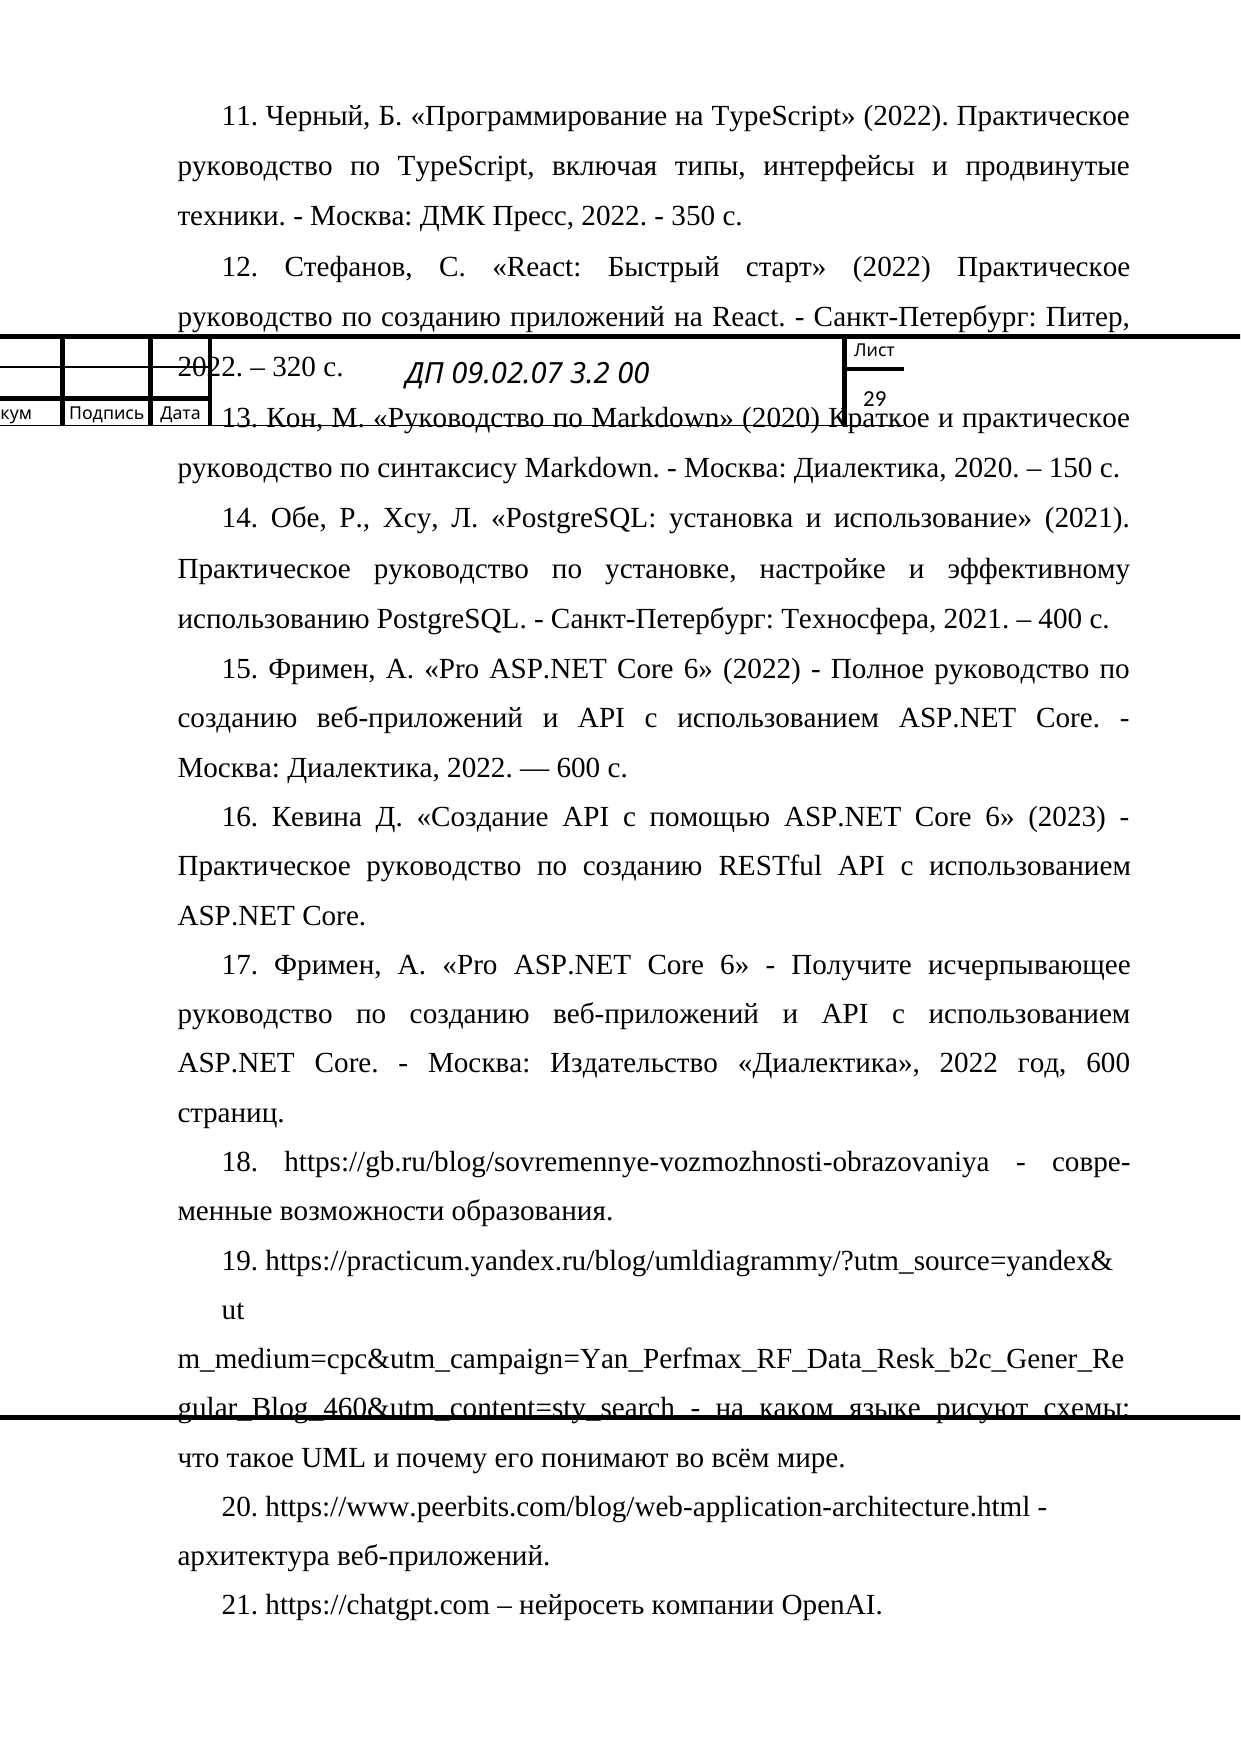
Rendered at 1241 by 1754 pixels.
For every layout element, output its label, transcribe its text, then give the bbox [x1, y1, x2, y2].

text 16. Кевина Д. «Создание API с помощью ASP.NET Core 6» (2023) - Практическое руководство по созданию RESTful API с использованием ASP.NET Core. [177, 799, 1131, 931]
text 19. https://practicum.yandex.ru/blog/umldiagrammy/?utm_source=yandex& [177, 1243, 1131, 1276]
list 13. Кон, М. «Руководство по Markdown» (2020) Краткое и практическое руководство по синтаксису Markdown. - Москва: Диалектика, 2020. – 150 с. [177, 400, 1131, 484]
text utm_medium=cpc&utm_campaign=Yan_Perfmax_RF_Data_Resk_b2c_Gener_Regular_Blog_460&utm_content=sty_search - на каком языке рисуют схемы: что такое UML и почему его понимают во всём мире. [177, 1292, 1131, 1473]
list 12. Стефанов, С. «React: Быстрый старт» (2022) Практическое руководство по созданию приложений на React. - Санкт-Петербург: Питер, 2022. – 320 с. [177, 249, 1131, 383]
text 21. https://chatgpt.com – нейросеть компании OpenAI. [177, 1587, 1131, 1621]
list 11. Черный, Б. «Программирование на TypeScript» (2022). Практическое руководство по TypeScript, включая типы, интерфейсы и продвинутые техники. - Москва: ДМК Пресс, 2022. - 350 с. [177, 98, 1131, 232]
list 14. Обе, Р., Хсу, Л. «PostgreSQL: установка и использование» (2021). Практическое руководство по установке, настройке и эффективному использованию PostgreSQL. - Санкт-Петербург: Техносфера, 2021. – 400 с. [177, 500, 1131, 634]
text 18. https://gb.ru/blog/sovremennye-vozmozhnosti-obrazovaniya - совре-менные возможности образования. [177, 1144, 1131, 1227]
text 20. https://www.peerbits.com/blog/web-application-architecture.html - архитектура веб-приложений. [177, 1489, 1131, 1572]
list 15. Фримен, А. «Pro ASP.NET Core 6» (2022) - Полное руководство по созданию веб-приложений и API с использованием ASP.NET Core. - Москва: Диалектика, 2022. — 600 с. [177, 651, 1131, 783]
text 17. Фримен, А. «Pro ASP.NET Core 6» - Получите исчерпывающее руководство по созданию веб-приложений и API с использованием ASP.NET Core. - Москва: Издательство «Диалектика», 2022 год, 600 страниц. [177, 947, 1131, 1128]
